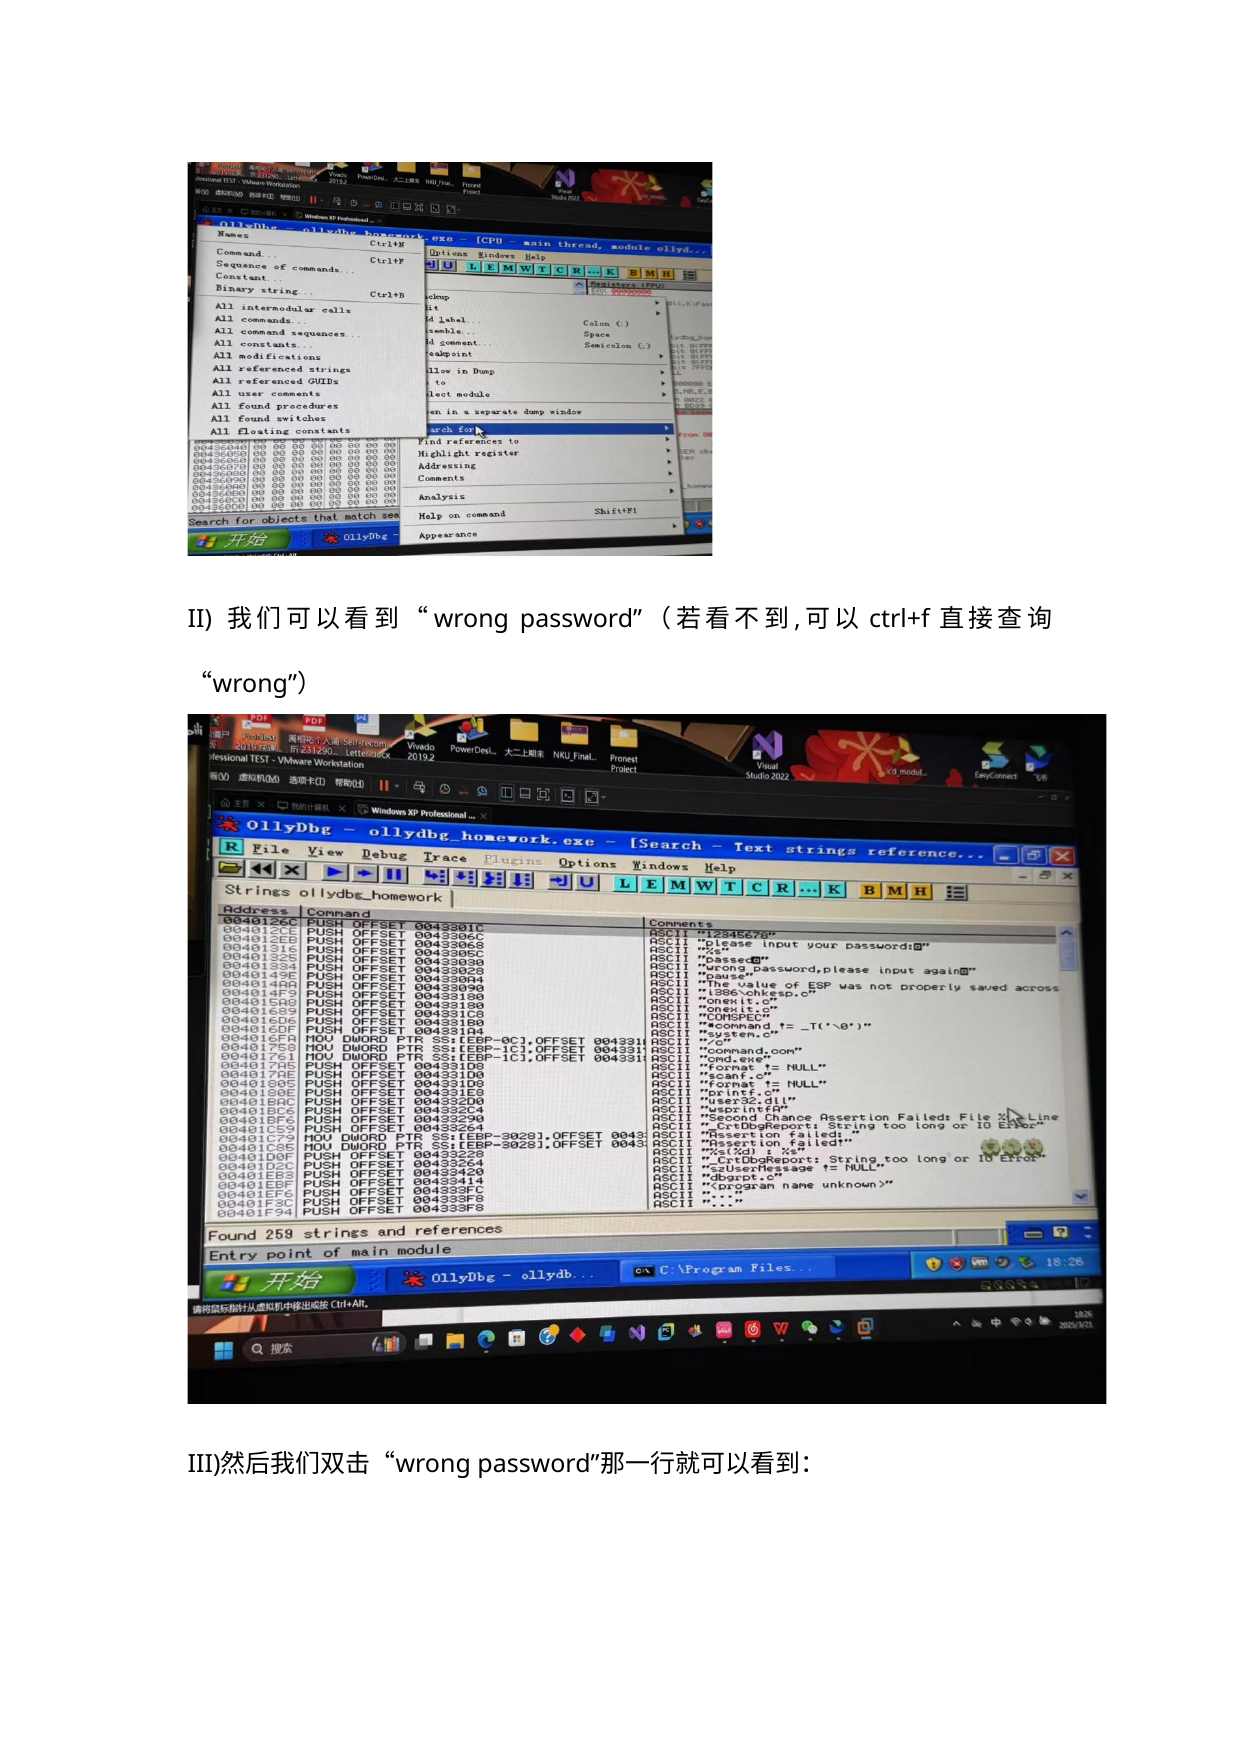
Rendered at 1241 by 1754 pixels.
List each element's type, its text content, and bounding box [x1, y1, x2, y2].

list III)然后我们双击“wrong password”那一行就可以看到： [187, 1429, 1053, 1494]
picture [187, 162, 713, 556]
list II) 我们可以看到“wrong password”（若看不到,可以ctrl+f直接查询“wrong”） [187, 584, 1053, 714]
picture [187, 714, 1107, 1404]
